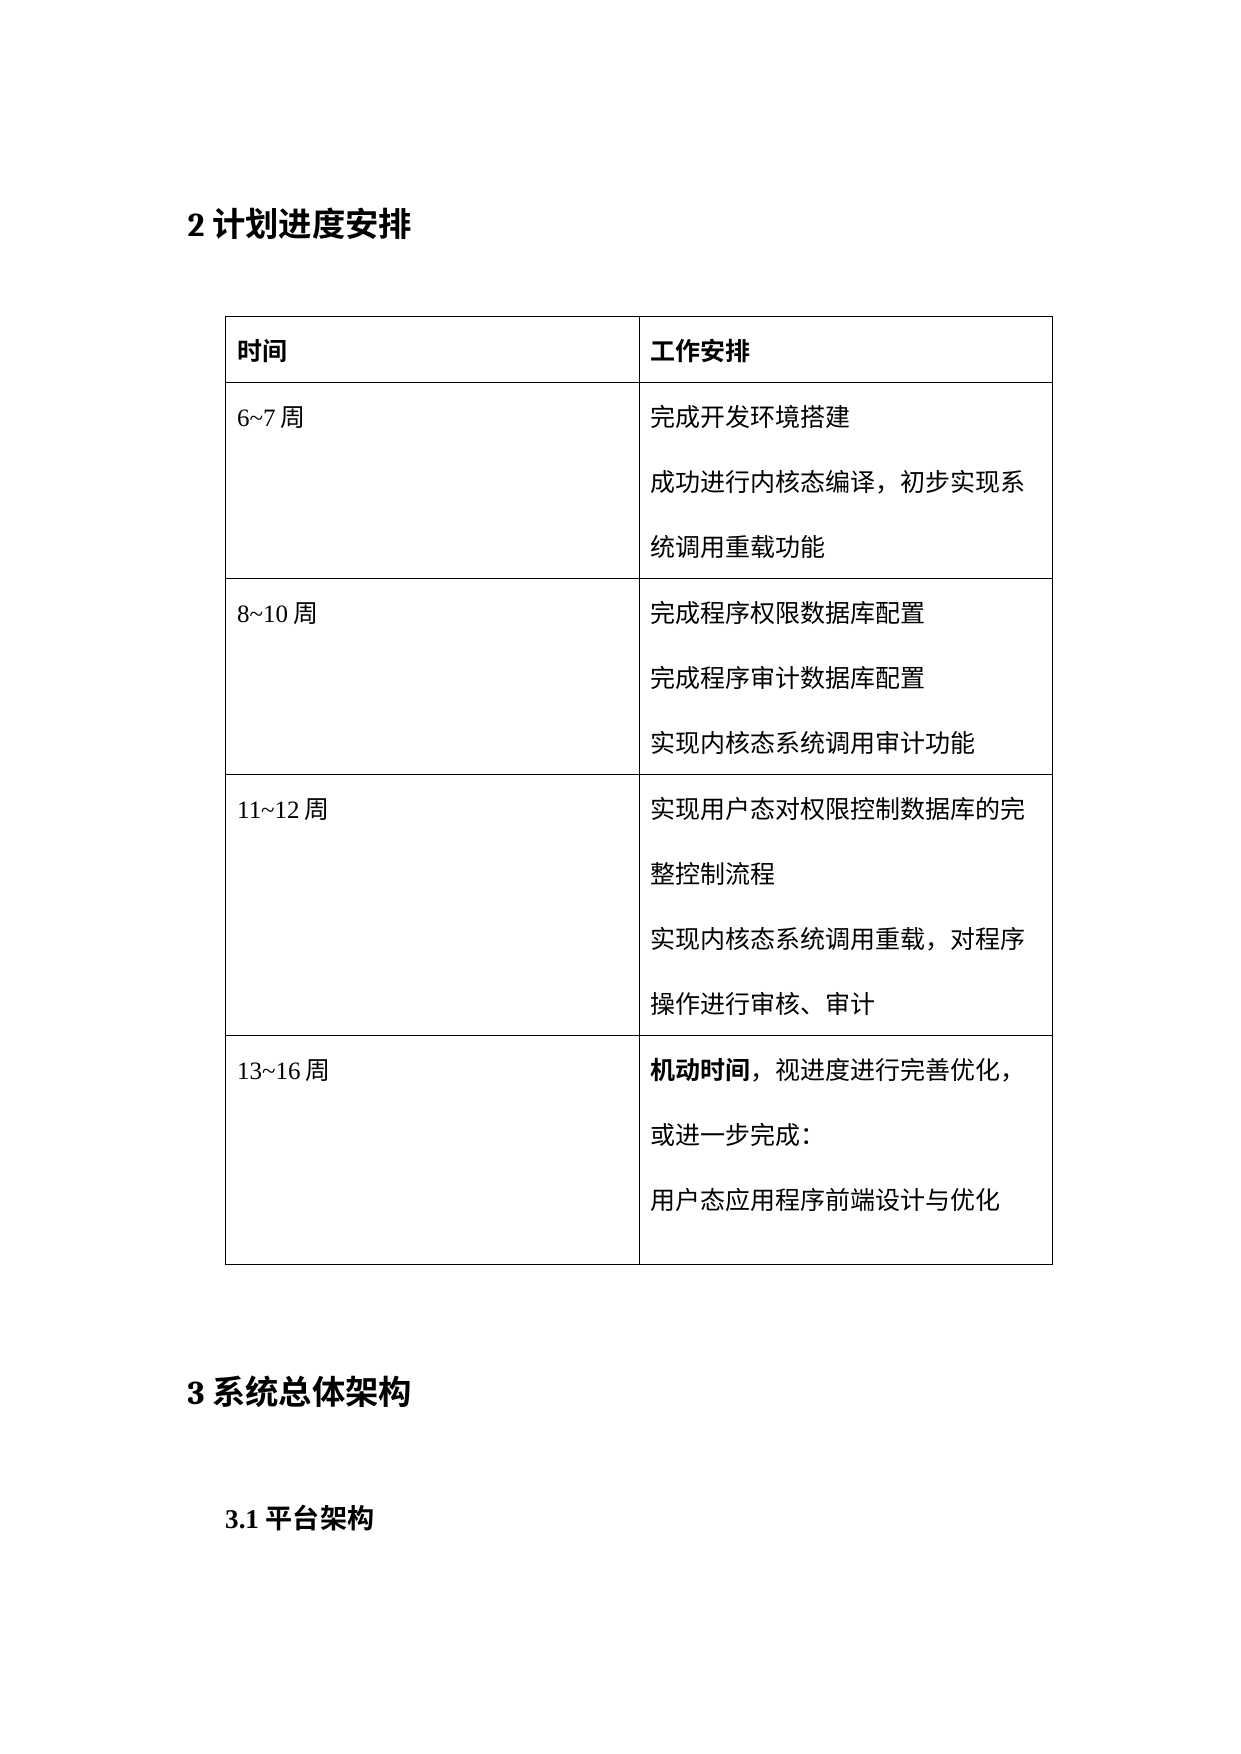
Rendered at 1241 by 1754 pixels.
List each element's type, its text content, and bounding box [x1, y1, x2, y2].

table_cell 13~16周 [226, 1036, 639, 1264]
table_cell 8~10周 [226, 579, 639, 774]
list 3.1 平台架构 [225, 1484, 1053, 1549]
table_cell 6~7周 [226, 383, 639, 578]
subtitle 2 计划进度安排 [187, 189, 1053, 254]
subtitle 3 系统总体架构 [187, 1357, 1053, 1422]
table_header 工作安排 [640, 317, 1052, 382]
table_cell 完成开发环境搭建 成功进行内核态编译，初步实现系统调用重载功能 [640, 383, 1052, 578]
table_cell 完成程序权限数据库配置 完成程序审计数据库配置 实现内核态系统调用审计功能 [640, 579, 1052, 774]
table_cell 实现用户态对权限控制数据库的完整控制流程 实现内核态系统调用重载，对程序操作进行审核、审计 [640, 775, 1052, 1035]
table_cell 11~12周 [226, 775, 639, 1035]
table_header 时间 [226, 317, 639, 382]
table_cell 机动时间，视进度进行完善优化，或进一步完成： 用户态应用程序前端设计与优化 [640, 1036, 1052, 1264]
